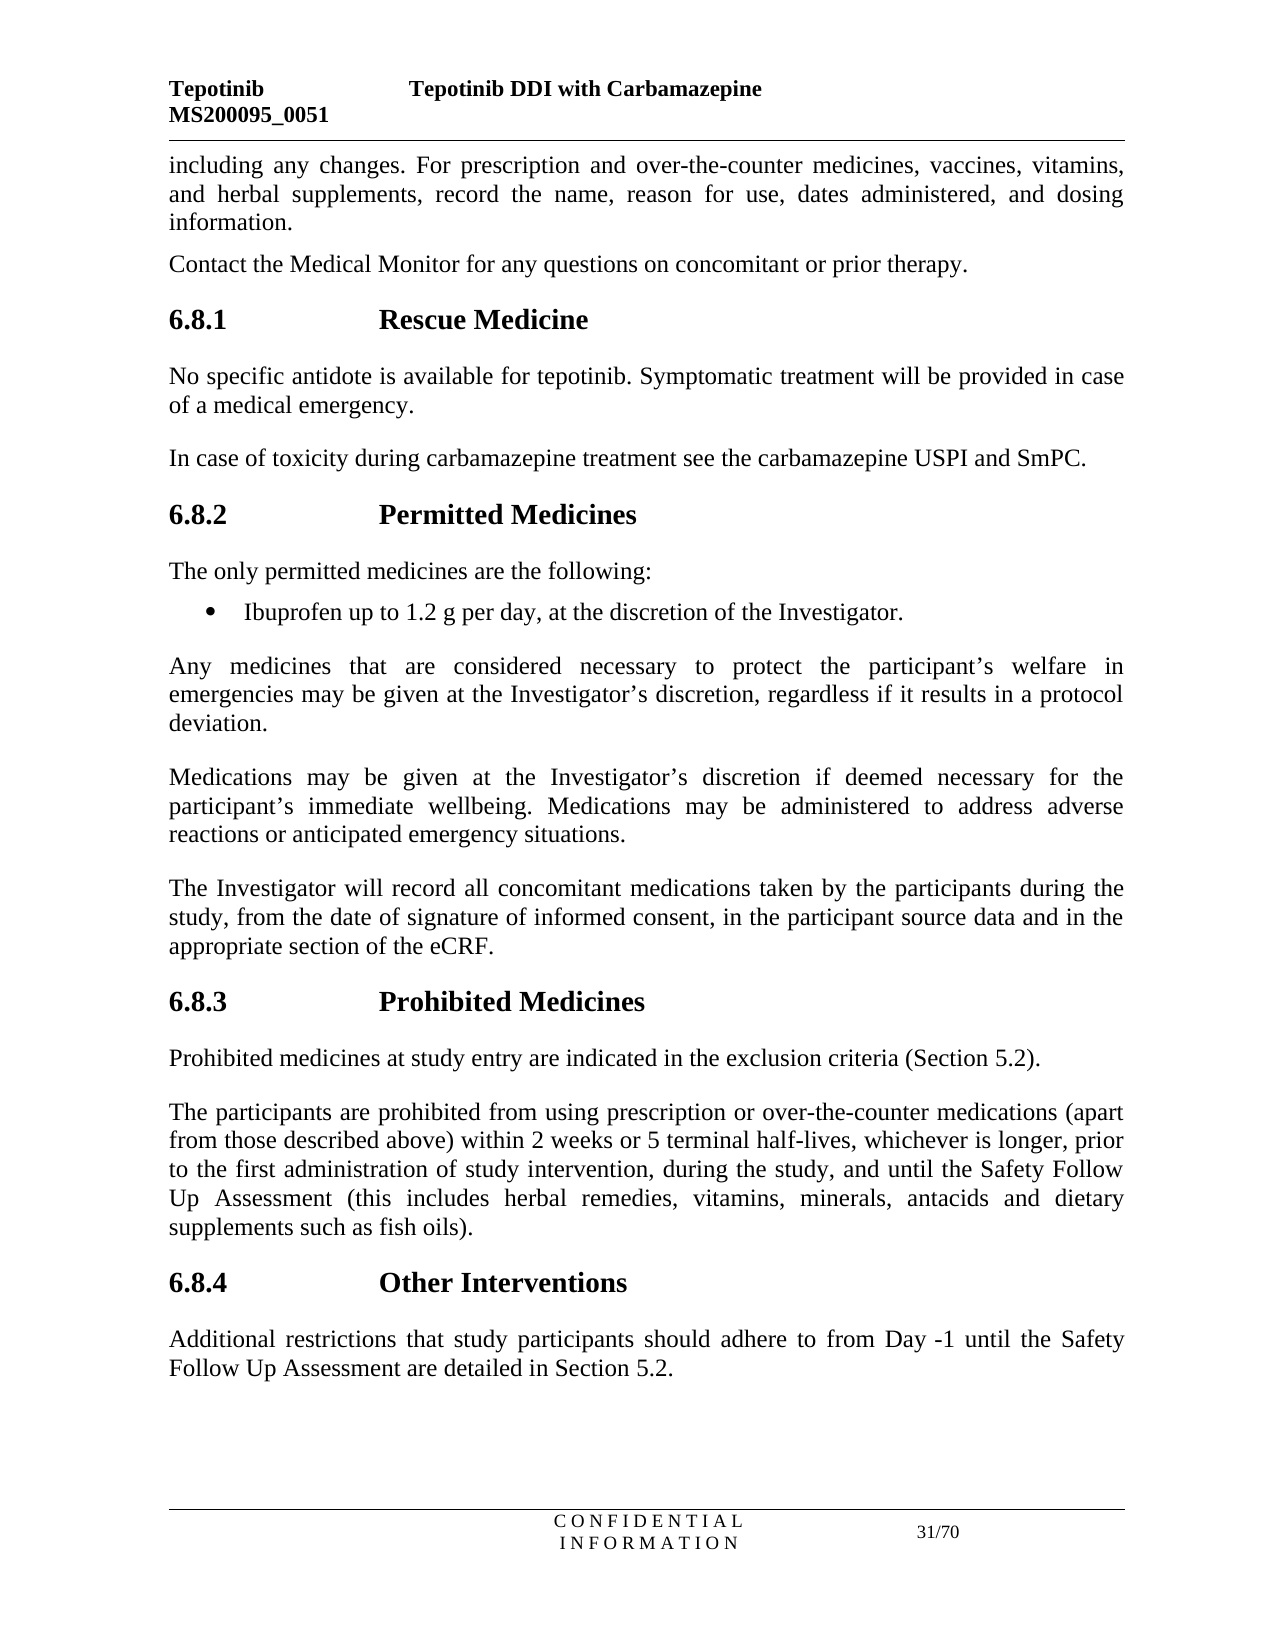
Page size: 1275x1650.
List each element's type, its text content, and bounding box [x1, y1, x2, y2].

subtitle Rescue Medicine [169, 302, 1125, 336]
text Additional restrictions that study participants should adhere to from Day -1 until the Safety Follow Up Assessment are detailed in Section 5.2. [169, 1324, 1125, 1382]
subtitle Other Interventions [169, 1266, 1125, 1299]
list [169, 150, 1125, 236]
text The participants are prohibited from using prescription or over-the-counter medications (apart from those described above) within 2 weeks or 5 terminal half-lives, whichever is longer, prior to the first administration of study intervention, during the study, and until the Safety Follow Up Assessment (this includes herbal remedies, vitamins, minerals, antacids and dietary supplements such as fish oils). [169, 1097, 1125, 1241]
subtitle Prohibited Medicines [169, 984, 1125, 1018]
text Any medicines that are considered necessary to protect the participant’s welfare in emergencies may be given at the Investigator’s discretion, regardless if it results in a protocol deviation. [169, 651, 1125, 737]
text The Investigator will record all concomitant medications taken by the participants during the study, from the date of signature of informed consent, in the participant source data and in the appropriate section of the eCRF. [169, 873, 1125, 959]
subtitle Permitted Medicines [169, 497, 1125, 531]
text No specific antidote is available for tepotinib. Symptomatic treatment will be provided in case of a medical emergency. [169, 361, 1125, 418]
text The only permitted medicines are the following: [169, 556, 1125, 584]
text Medications may be given at the Investigator’s discretion if deemed necessary for the participant’s immediate wellbeing. Medications may be administered to address adverse reactions or anticipated emergency situations. [169, 762, 1125, 848]
text Prohibited medicines at study entry are indicated in the exclusion criteria (Section 5.2). [169, 1043, 1125, 1072]
list Contact the Medical Monitor for any questions on concomitant or prior therapy. [169, 249, 1125, 277]
text In case of toxicity during carbamazepine treatment see the carbamazepine USPI and SmPC. [169, 443, 1125, 472]
list Ibuprofen up to 1.2 g per day, at the discretion of the Investigator. [206, 597, 1125, 626]
